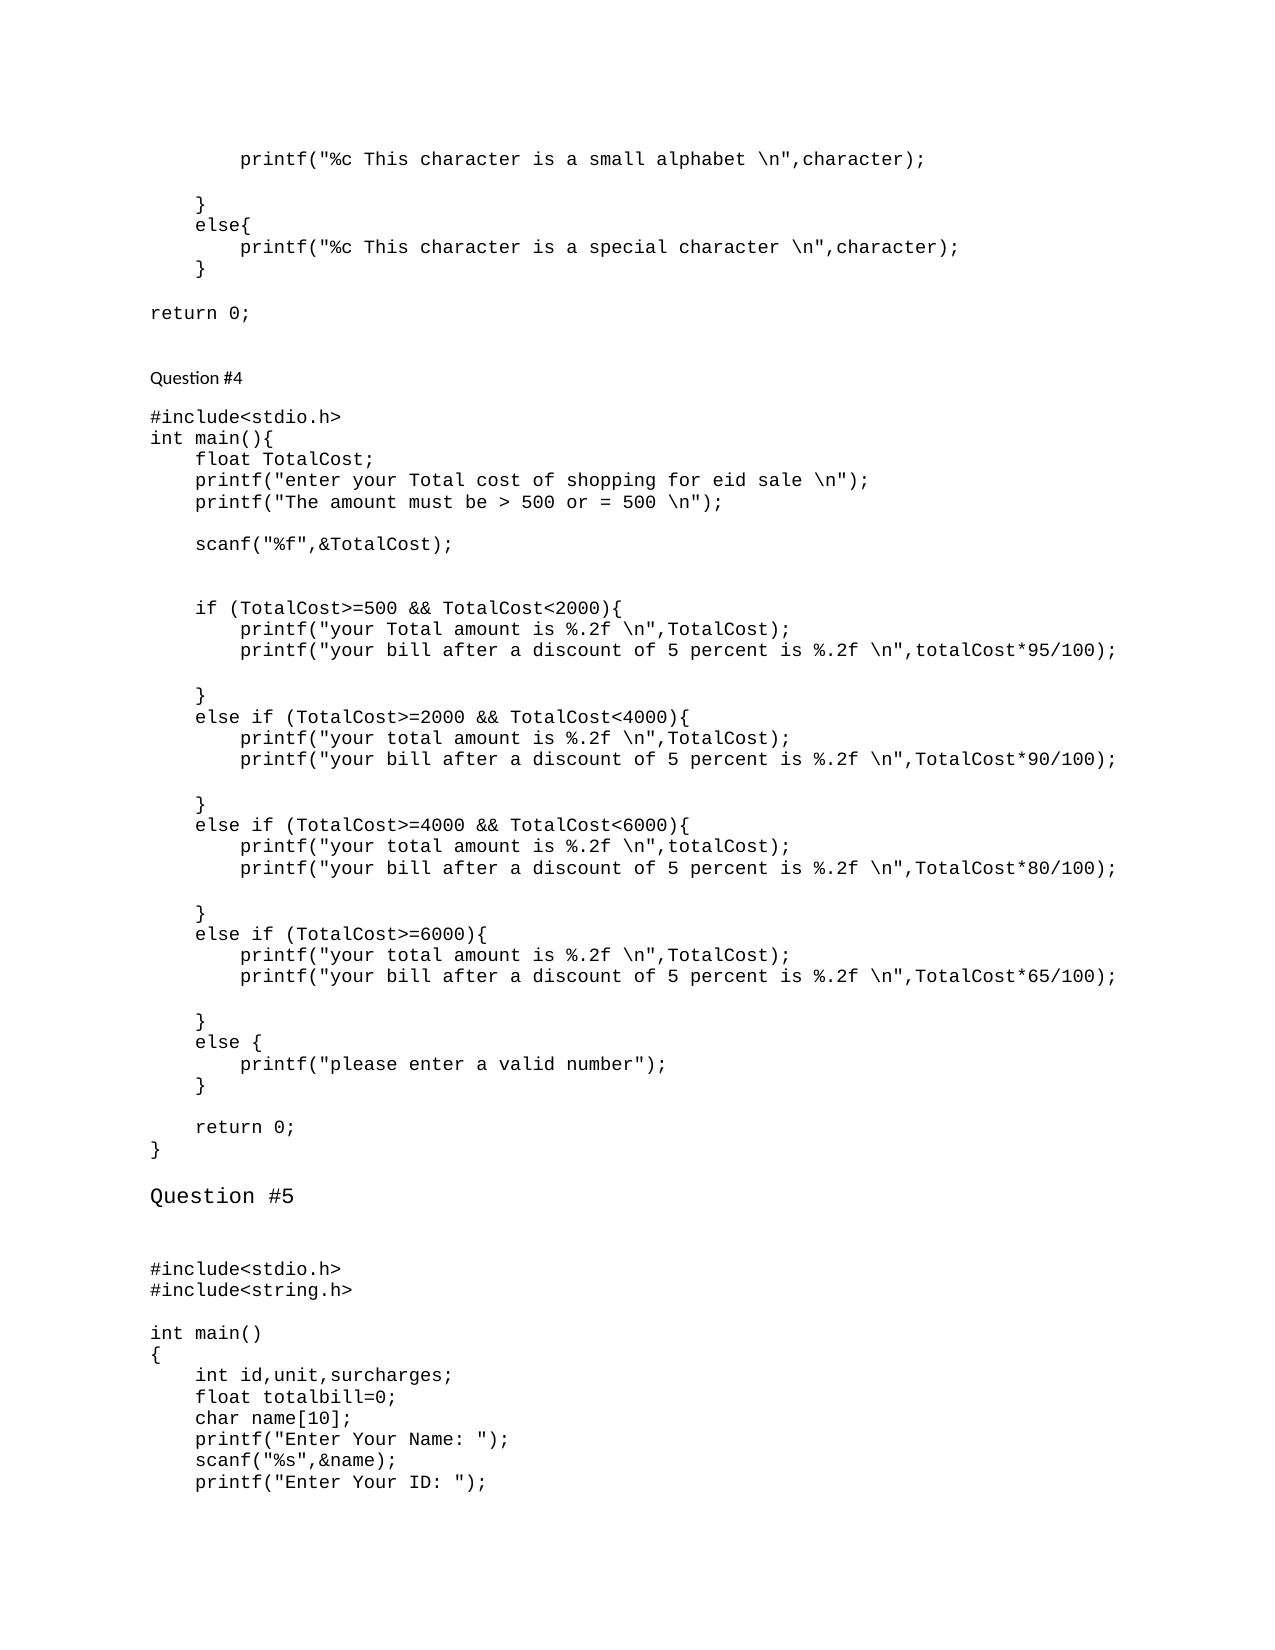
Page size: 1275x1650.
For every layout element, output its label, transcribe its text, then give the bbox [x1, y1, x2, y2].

text printf("Enter Your Name: "); [150, 1430, 1125, 1451]
text char name[10]; [150, 1409, 1125, 1430]
text printf("your total amount is %.2f \n",totalCost); [150, 837, 1125, 858]
text } [150, 903, 1125, 925]
text printf("The amount must be > 500 or = 500 \n"); [150, 492, 1125, 514]
text printf("%c This character is a small alphabet \n",character); [150, 150, 1125, 171]
text printf("your bill after a discount of 5 percent is %.2f \n",TotalCost*65/100); [150, 967, 1125, 988]
text #include<stdio.h> [150, 407, 1125, 429]
text else{ [150, 216, 1125, 237]
text printf("enter your Total cost of shopping for eid sale \n"); [150, 471, 1125, 492]
text printf("%c This character is a special character \n",character); [150, 237, 1125, 259]
text } [150, 259, 1125, 280]
text else if (TotalCost>=2000 && TotalCost<4000){ [150, 707, 1125, 729]
text printf("your total amount is %.2f \n",TotalCost); [150, 729, 1125, 750]
text { [150, 1345, 1125, 1366]
text #include<string.h> [150, 1281, 1125, 1302]
text printf("your bill after a discount of 5 percent is %.2f \n",totalCost*95/100); [150, 641, 1125, 662]
text printf("your total amount is %.2f \n",TotalCost); [150, 946, 1125, 967]
text printf("your Total amount is %.2f \n",TotalCost); [150, 620, 1125, 641]
text int id,unit,surcharges; [150, 1366, 1125, 1387]
text Question #4 [150, 366, 1125, 389]
text return 0; [150, 1118, 1125, 1139]
text else if (TotalCost>=6000){ [150, 925, 1125, 946]
text } [150, 1076, 1125, 1097]
text return 0; [150, 303, 1125, 325]
text int main(){ [150, 429, 1125, 450]
text printf("please enter a valid number"); [150, 1054, 1125, 1076]
text Question #5 [150, 1186, 1125, 1210]
text scanf("%s",&name); [150, 1451, 1125, 1472]
text printf("Enter Your ID: "); [150, 1472, 1125, 1494]
text } [150, 195, 1125, 216]
text printf("your bill after a discount of 5 percent is %.2f \n",TotalCost*80/100); [150, 858, 1125, 880]
text else { [150, 1033, 1125, 1054]
text #include<stdio.h> [150, 1260, 1125, 1281]
text float TotalCost; [150, 450, 1125, 471]
text scanf("%f",&TotalCost); [150, 535, 1125, 556]
text printf("your bill after a discount of 5 percent is %.2f \n",TotalCost*90/100); [150, 750, 1125, 771]
text } [150, 686, 1125, 707]
text if (TotalCost>=500 && TotalCost<2000){ [150, 599, 1125, 620]
text float totalbill=0; [150, 1387, 1125, 1409]
text else if (TotalCost>=4000 && TotalCost<6000){ [150, 816, 1125, 837]
text } [150, 1139, 1125, 1161]
text } [150, 1012, 1125, 1033]
text int main() [150, 1324, 1125, 1345]
text } [150, 795, 1125, 816]
